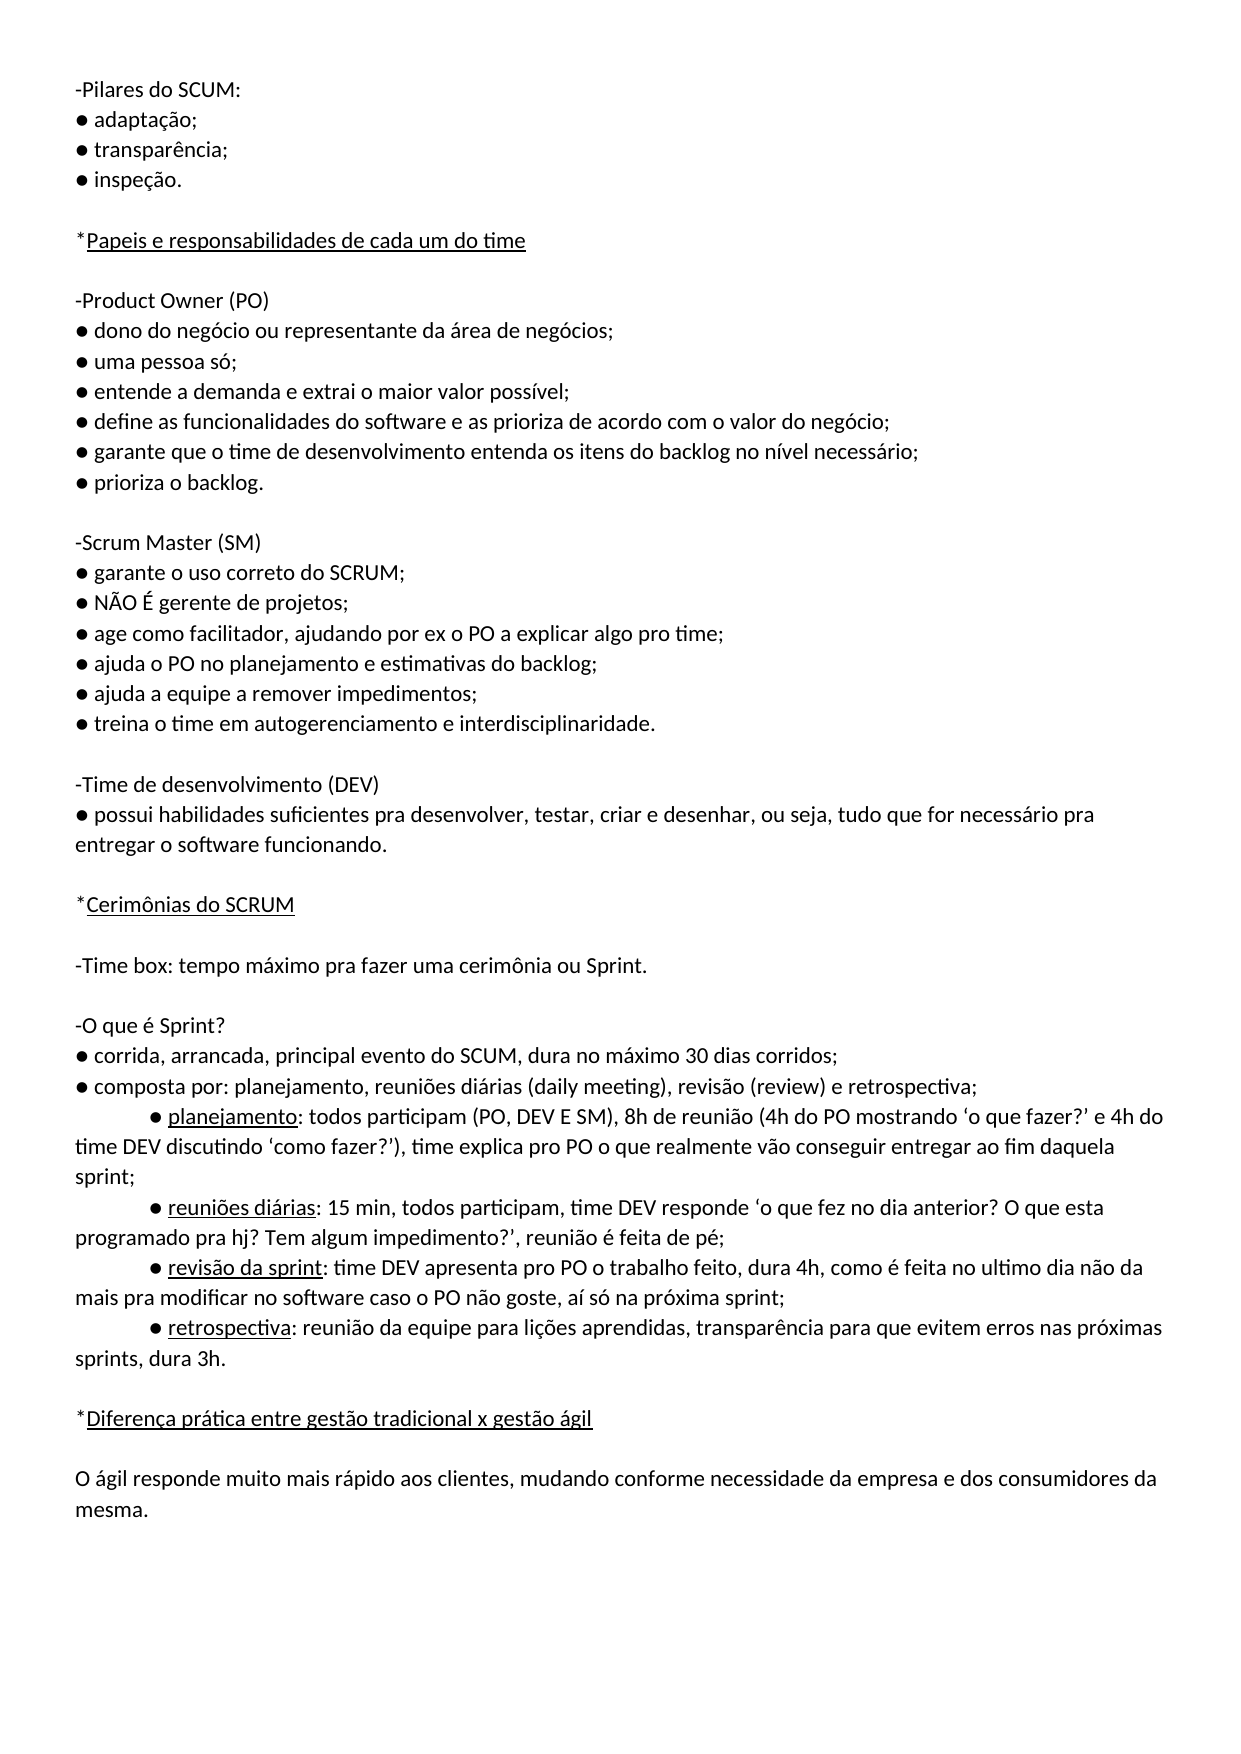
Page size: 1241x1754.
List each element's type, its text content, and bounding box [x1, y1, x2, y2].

text -Time box: tempo máximo pra fazer uma cerimônia ou Sprint. [75, 951, 1165, 979]
text ● NÃO É gerente de projetos; [75, 588, 1165, 617]
text ● possui habilidades suficientes pra desenvolver, testar, criar e desenhar, ou seja, tudo que for necessário pra entregar o software funcionando. [75, 800, 1165, 858]
text -O que é Sprint? [75, 1011, 1165, 1039]
text *Diferença prática entre gestão tradicional x gestão ágil [75, 1404, 1165, 1432]
text ● revisão da sprint: time DEV apresenta pro PO o trabalho feito, dura 4h, como é feita no ultimo dia não da mais pra modificar no software caso o PO não goste, aí só na próxima sprint; [75, 1253, 1165, 1311]
text ● prioriza o backlog. [75, 468, 1165, 496]
text *Papeis e responsabilidades de cada um do time [75, 226, 1165, 254]
text -Pilares do SCUM: [75, 75, 1165, 103]
text ● adaptação; [75, 105, 1165, 133]
text ● uma pessoa só; [75, 347, 1165, 375]
text ● garante o uso correto do SCRUM; [75, 558, 1165, 586]
text O ágil responde muito mais rápido aos clientes, mudando conforme necessidade da empresa e dos consumidores da mesma. [75, 1464, 1165, 1523]
text ● reuniões diárias: 15 min, todos participam, time DEV responde ‘o que fez no dia anterior? O que esta programado pra hj? Tem algum impedimento?’, reunião é feita de pé; [75, 1193, 1165, 1251]
text ● garante que o time de desenvolvimento entenda os itens do backlog no nível necessário; [75, 437, 1165, 466]
text -Product Owner (PO) [75, 286, 1165, 314]
text ● planejamento: todos participam (PO, DEV E SM), 8h de reunião (4h do PO mostrando ‘o que fazer?’ e 4h do time DEV discutindo ‘como fazer?’), time explica pro PO o que realmente vão conseguir entregar ao fim daquela sprint; [75, 1102, 1165, 1191]
text ● corrida, arrancada, principal evento do SCUM, dura no máximo 30 dias corridos; [75, 1042, 1165, 1070]
text ● treina o time em autogerenciamento e interdisciplinaridade. [75, 709, 1165, 737]
text ● retrospectiva: reunião da equipe para lições aprendidas, transparência para que evitem erros nas próximas sprints, dura 3h. [75, 1313, 1165, 1372]
text *Cerimônias do SCRUM [75, 891, 1165, 919]
text ● dono do negócio ou representante da área de negócios; [75, 317, 1165, 345]
text ● age como facilitador, ajudando por ex o PO a explicar algo pro time; [75, 619, 1165, 647]
text ● transparência; [75, 135, 1165, 163]
text ● inspeção. [75, 166, 1165, 194]
text ● entende a demanda e extrai o maior valor possível; [75, 377, 1165, 405]
text ● define as funcionalidades do software e as prioriza de acordo com o valor do negócio; [75, 407, 1165, 435]
text ● ajuda a equipe a remover impedimentos; [75, 679, 1165, 707]
text ● composta por: planejamento, reuniões diárias (daily meeting), revisão (review) e retrospectiva; [75, 1072, 1165, 1100]
text ● ajuda o PO no planejamento e estimativas do backlog; [75, 649, 1165, 677]
text -Time de desenvolvimento (DEV) [75, 770, 1165, 798]
text -Scrum Master (SM) [75, 528, 1165, 556]
